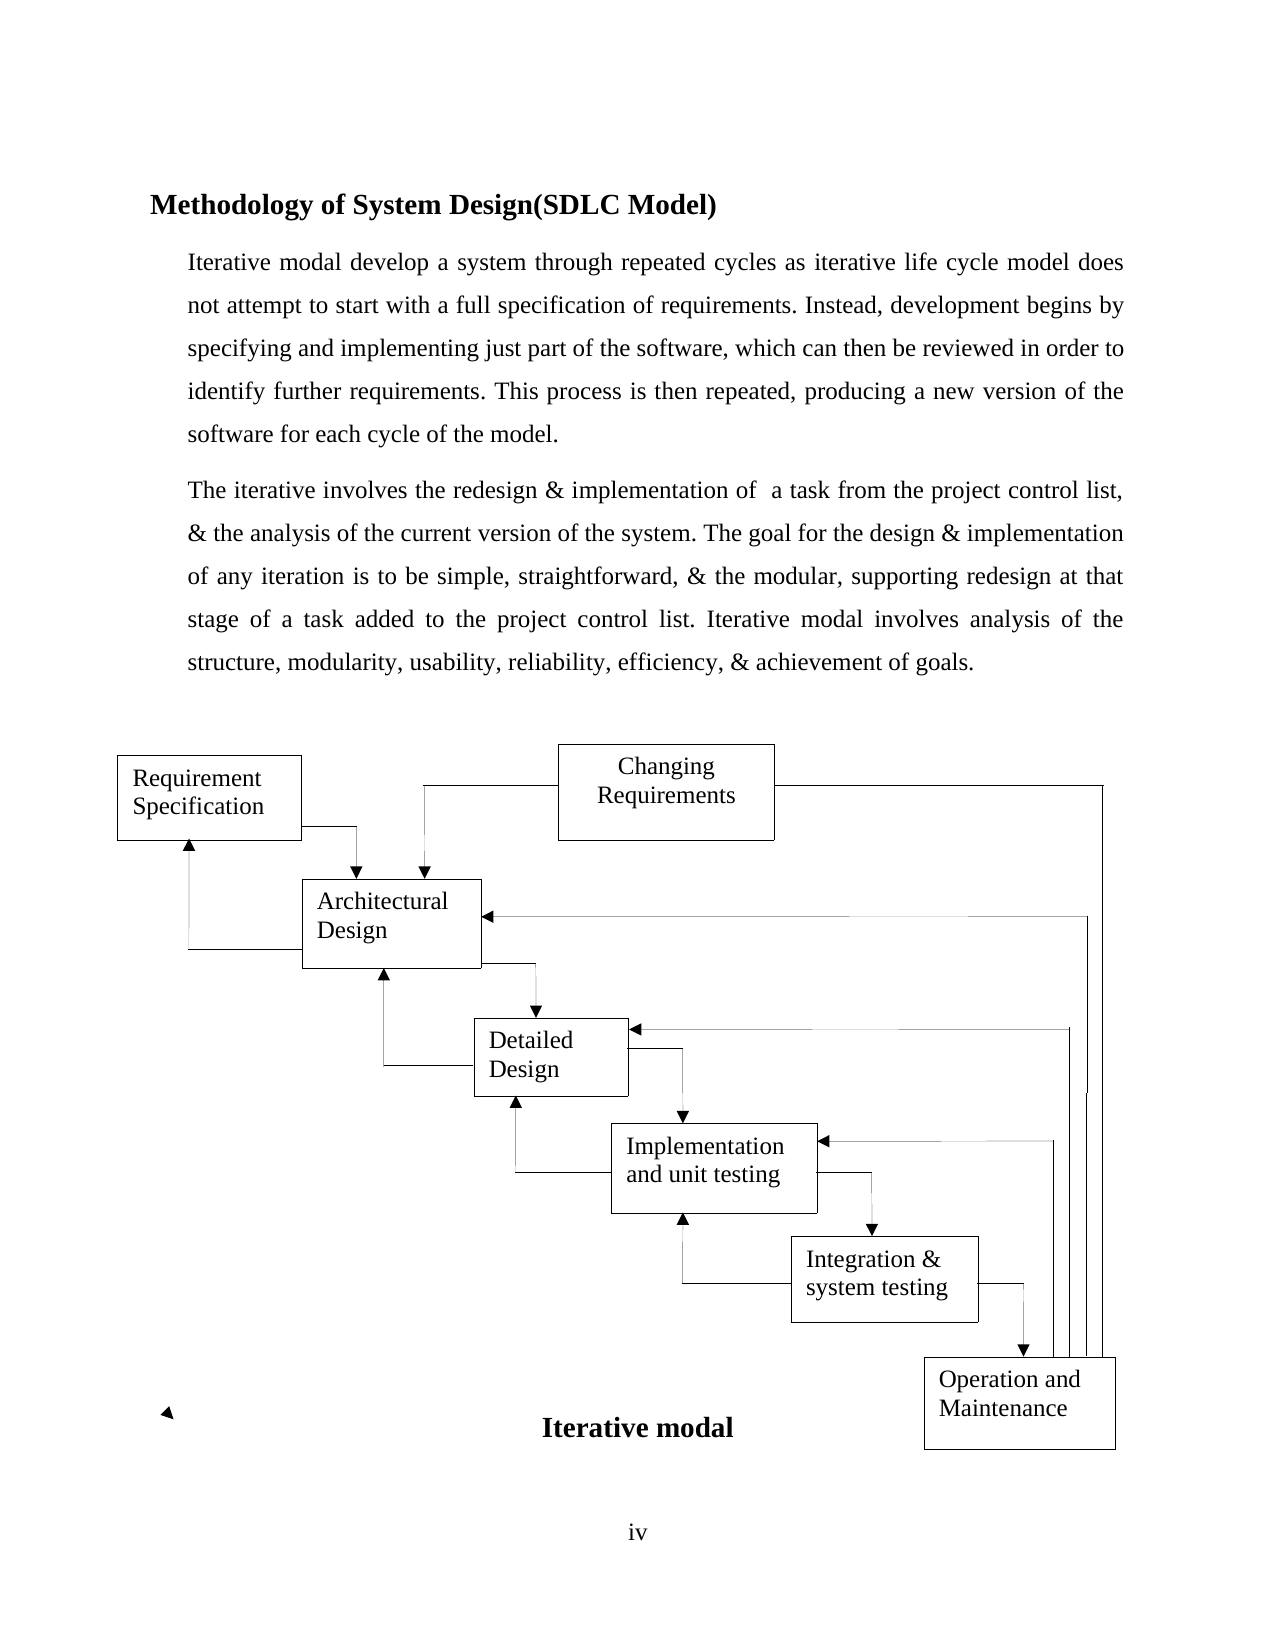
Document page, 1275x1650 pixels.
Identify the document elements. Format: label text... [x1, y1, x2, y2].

text Methodology of System Design(SDLC Model) [150, 187, 1125, 221]
text The iterative involves the redesign & implementation of a task from the project control list, & the analysis of the current version of the system. The goal for the design & implementation of any iteration is to be simple, straightforward, & the modular, supporting redesign at that stage of a task added to the project control list. Iterative modal involves analysis of the structure, modularity, usability, reliability, efficiency, & achievement of goals. [187, 475, 1125, 676]
text Iterative modal [150, 1411, 923, 1444]
text Iterative modal develop a system through repeated cycles as iterative life cycle model does not attempt to start with a full specification of requirements. Instead, development begins by specifying and implementing just part of the software, which can then be reviewed in order to identify further requirements. This process is then repeated, producing a new version of the software for each cycle of the model. [187, 247, 1125, 448]
